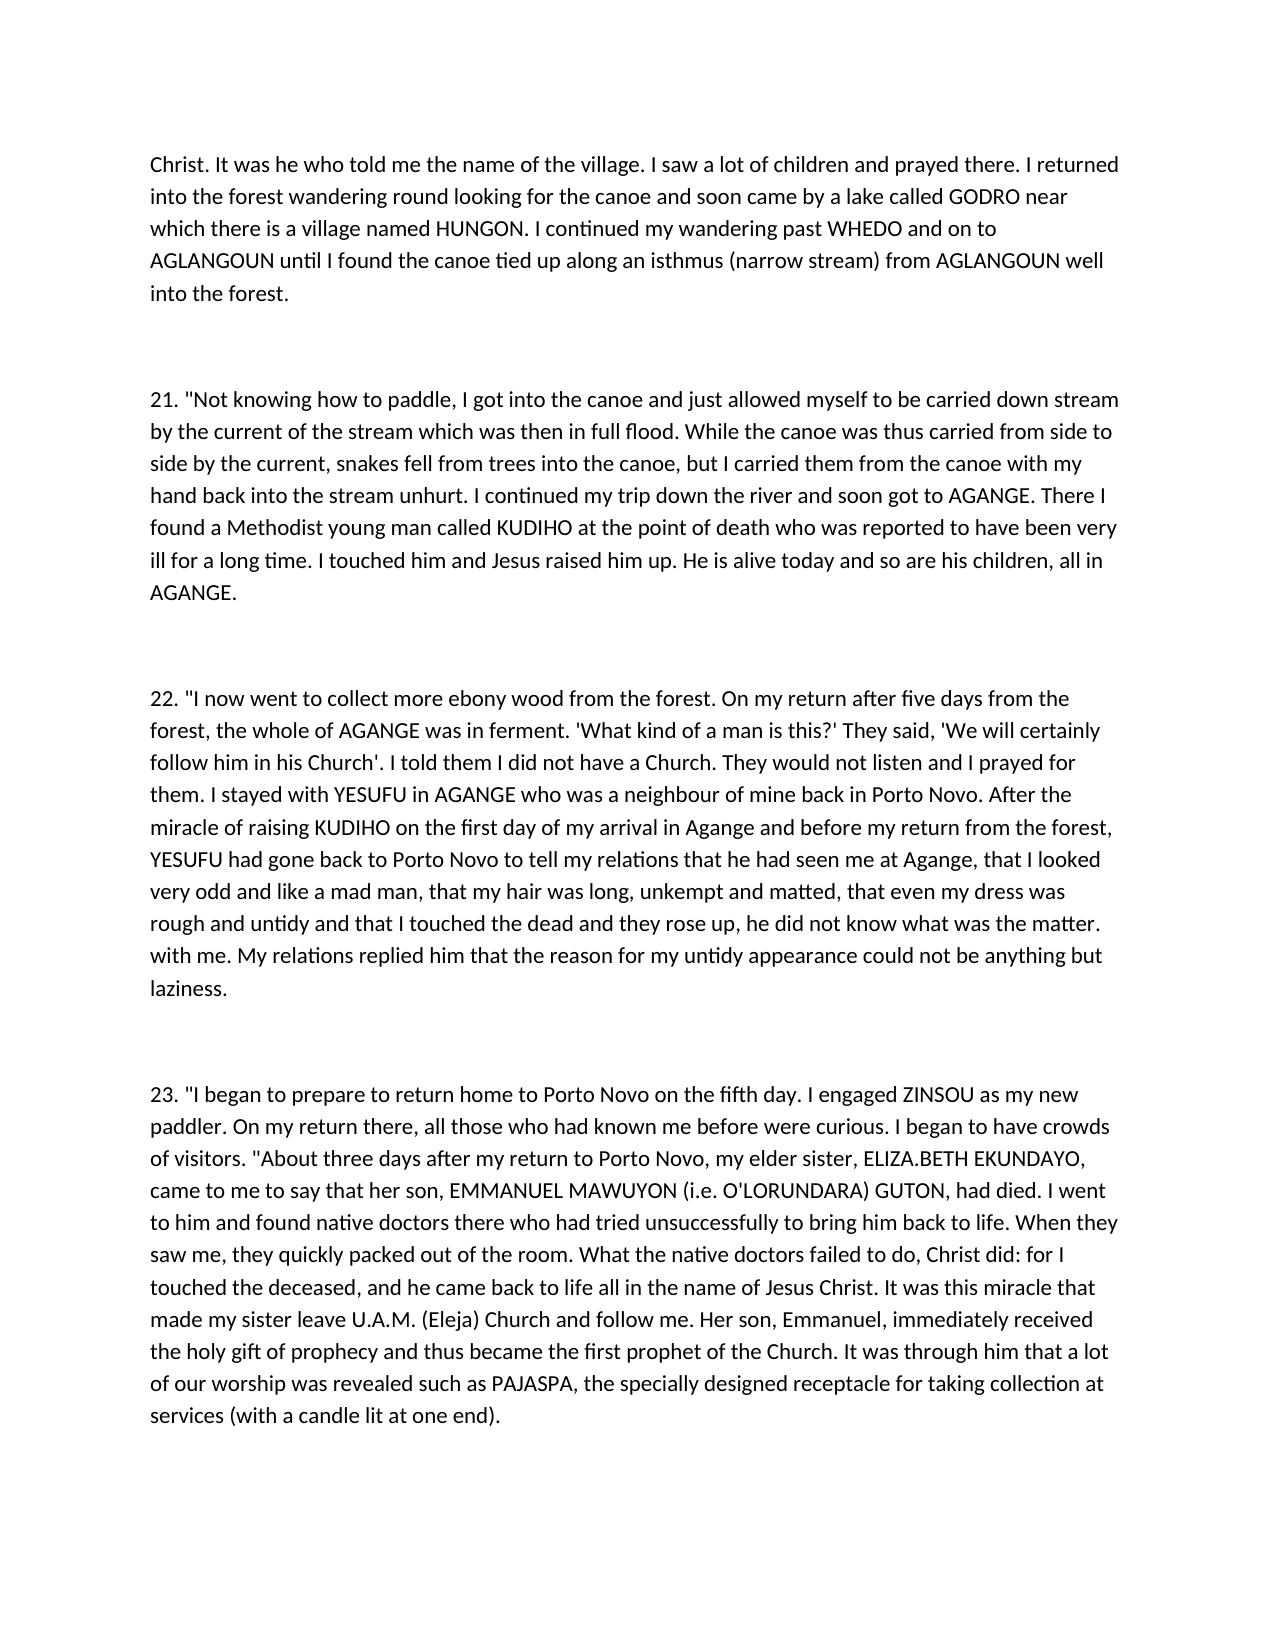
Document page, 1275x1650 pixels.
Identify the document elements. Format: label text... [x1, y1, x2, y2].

text 22. "I now went to collect more ebony wood from the forest. On my return after five days from the forest, the whole of AGANGE was in ferment. 'What kind of a man is this?' They said, 'We will certainly follow him in his Church'. I told them I did not have a Church. They would not listen and I prayed for them. I stayed with YESUFU in AGANGE who was a neighbour of mine back in Porto Novo. After the miracle of raising KUDIHO on the first day of my arrival in Agange and before my return from the forest, YESUFU had gone back to Porto Novo to tell my relations that he had seen me at Agange, that I looked very odd and like a mad man, that my hair was long, unkempt and matted, that even my dress was rough and untidy and that I touched the dead and they rose up, he did not know what was the matter. with me. My relations replied him that the reason for my untidy appearance could not be anything but laziness. [150, 684, 1125, 1002]
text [150, 150, 1125, 307]
text 21. "Not knowing how to paddle, I got into the canoe and just allowed myself to be carried down stream by the current of the stream which was then in full flood. While the canoe was thus carried from side to side by the current, snakes fell from trees into the canoe, but I carried them from the canoe with my hand back into the stream unhurt. I continued my trip down the river and soon got to AGANGE. There I found a Methodist young man called KUDIHO at the point of death who was reported to have been very ill for a long time. I touched him and Jesus raised him up. He is alive today and so are his children, all in AGANGE. [150, 385, 1125, 606]
text 23. "I began to prepare to return home to Porto Novo on the fifth day. I engaged ZINSOU as my new paddler. On my return there, all those who had known me before were curious. I began to have crowds of visitors. "About three days after my return to Porto Novo, my elder sister, ELIZA.BETH EKUNDAYO, came to me to say that her son, EMMANUEL MAWUYON (i.e. O'LORUNDARA) GUTON, had died. I went to him and found native doctors there who had tried unsuccessfully to bring him back to life. When they saw me, they quickly packed out of the room. What the native doctors failed to do, Christ did: for I touched the deceased, and he came back to life all in the name of Jesus Christ. It was this miracle that made my sister leave U.A.M. (Eleja) Church and follow me. Her son, Emmanuel, immediately received the holy gift of prophecy and thus became the first prophet of the Church. It was through him that a lot of our worship was revealed such as PAJASPA, the specially designed receptacle for taking collection at services (with a candle lit at one end). [150, 1080, 1125, 1429]
